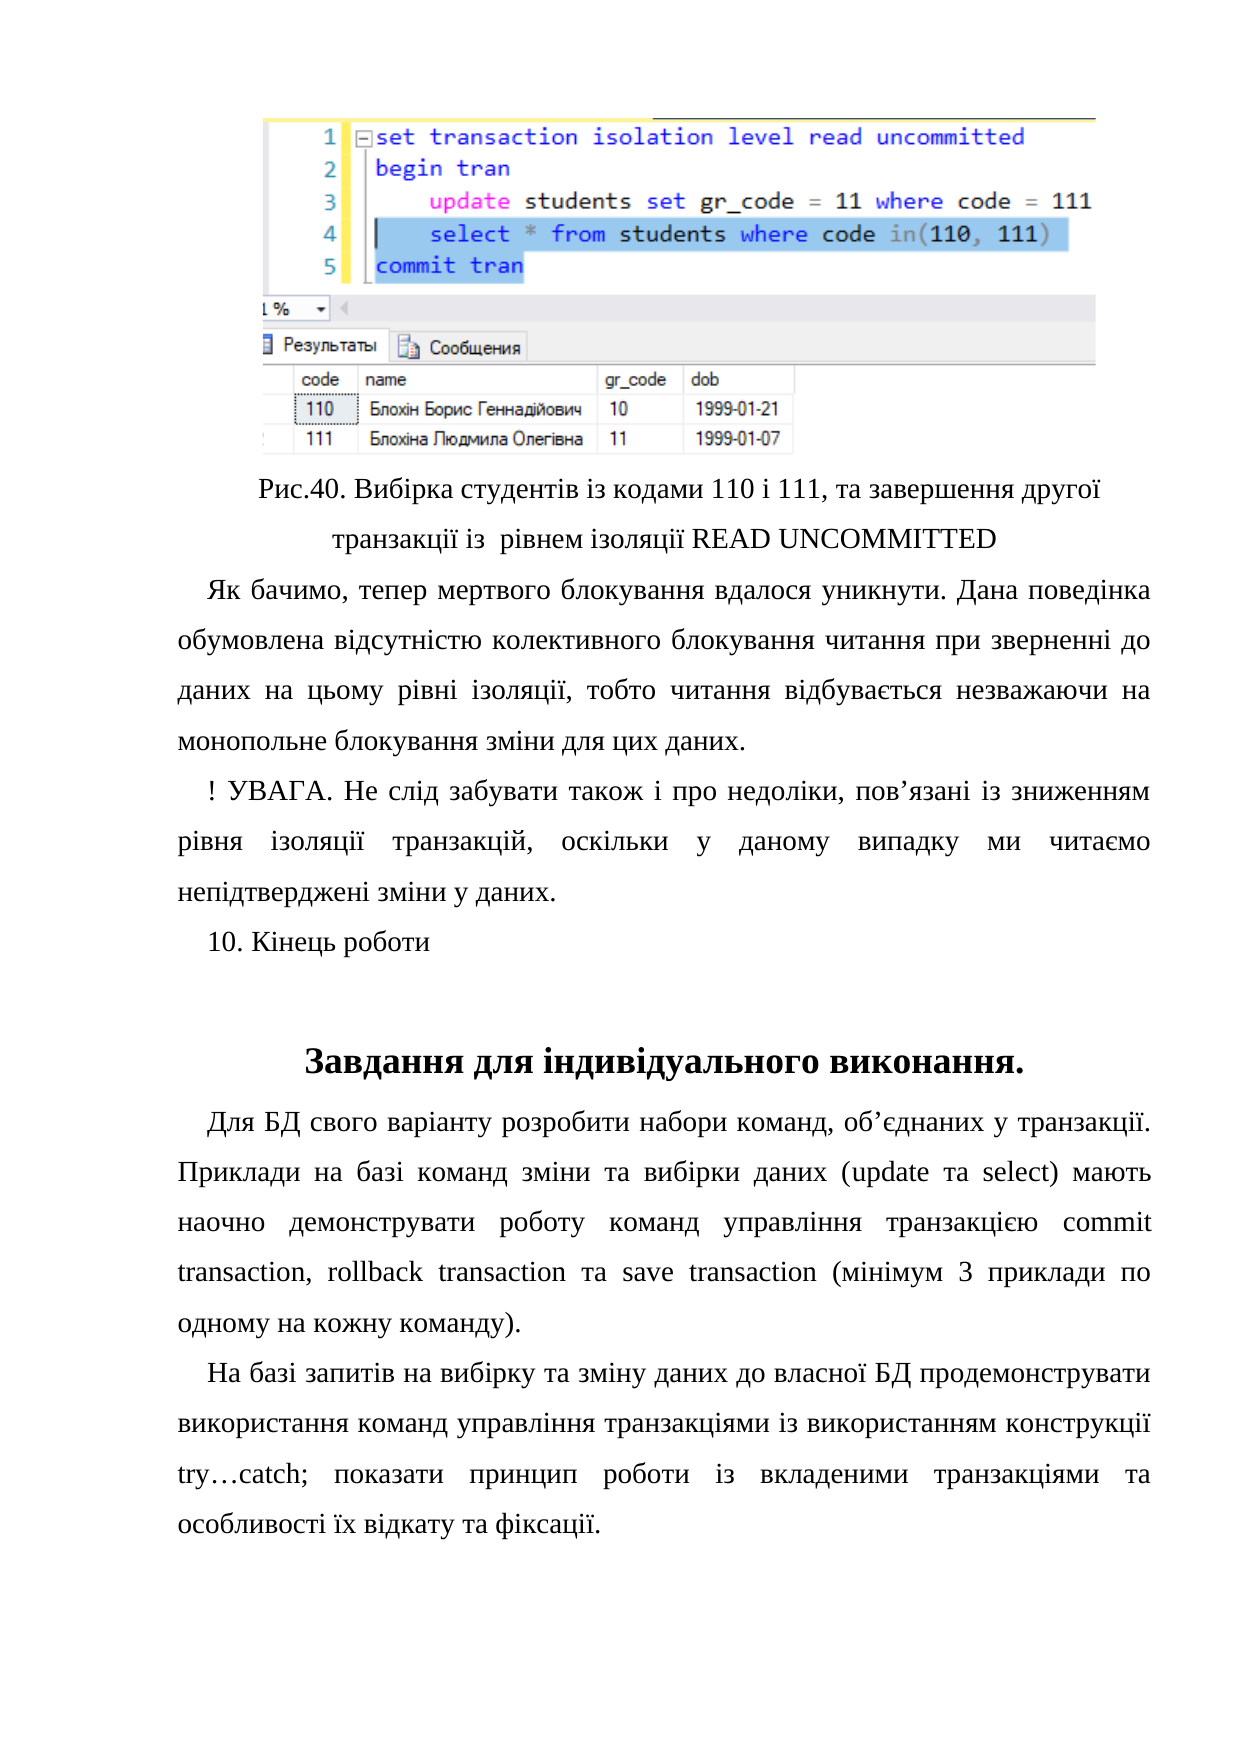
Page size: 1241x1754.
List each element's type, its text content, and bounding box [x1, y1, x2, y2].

text На базі запитів на вибірку та зміну даних до власної БД продемонструвати використання команд управління транзакціями із використанням конструкції try…catch; показати принцип роботи із вкладеними транзакціями та особливості їх відкату та фіксації. [177, 1355, 1152, 1540]
list ! УВАГА. Не слід забувати також і про недоліки, пов’язані із зниженням рівня ізоляції транзакцій, оскільки у даному випадку ми читаємо непідтверджені зміни у даних. [177, 773, 1152, 907]
text Для БД свого варіанту розробити набори команд, об’єднаних у транзакції. Приклади на базі команд зміни та вибірки даних (update та select) мають наочно демонструвати роботу команд управління транзакцією commit transaction, rollback transaction та save transaction (мінімум 3 приклади по одному на кожну команду). [177, 1104, 1152, 1338]
list Як бачимо, тепер мертвого блокування вдалося уникнути. Дана поведінка обумовлена відсутністю колективного блокування читання при зверненні до даних на цьому рівні ізоляції, тобто читання відбувається незважаючи на монопольне блокування зміни для цих даних. [177, 572, 1152, 756]
text Завдання для індивідуального виконання. [177, 1039, 1152, 1082]
picture [262, 118, 1096, 458]
list Кінець роботи [177, 924, 1152, 957]
list Рис.40. Вибірка студентів із кодами 110 і 111, та завершення другої транзакції із рівнем ізоляції READ UNCOMMITTED [177, 471, 1152, 555]
